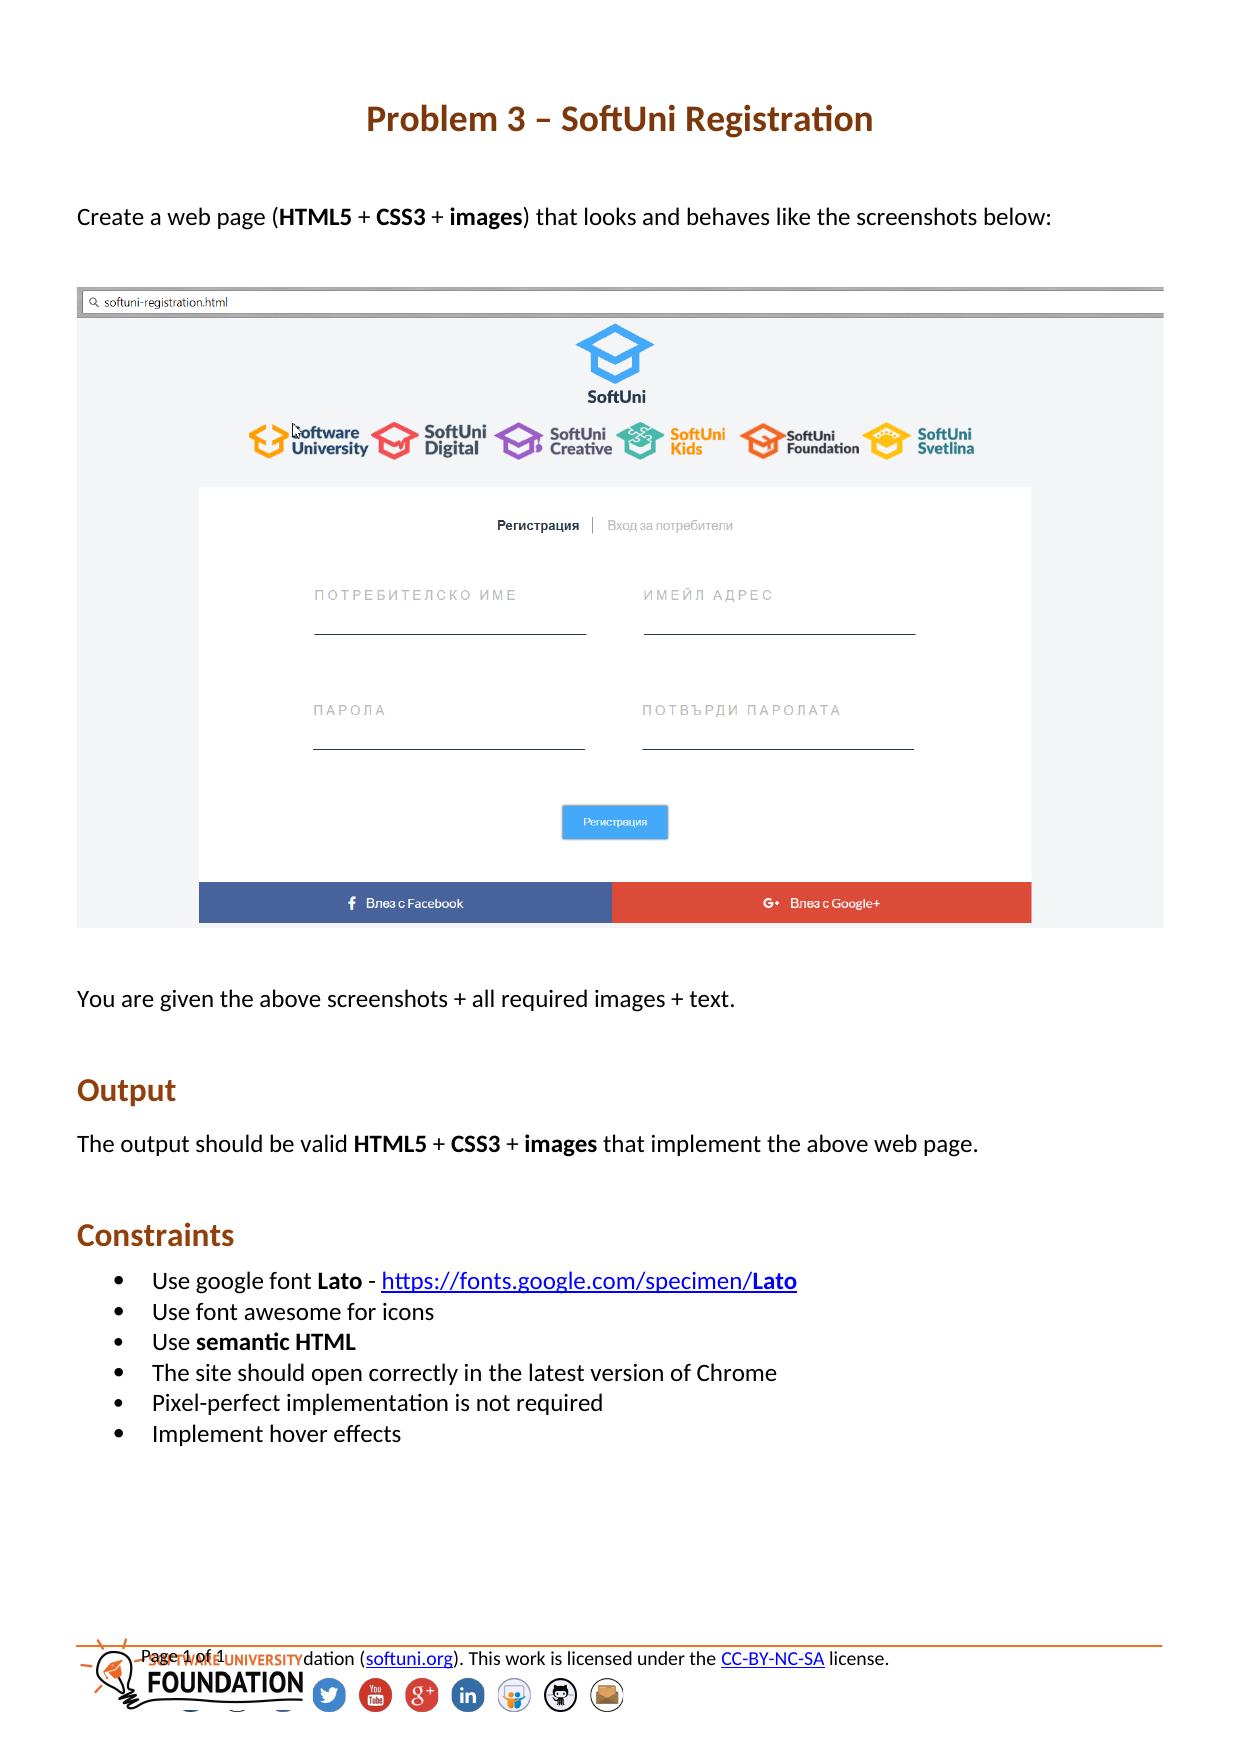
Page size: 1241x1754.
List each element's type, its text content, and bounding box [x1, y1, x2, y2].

subtitle Constraints [77, 1214, 1163, 1255]
list The site should open correctly in the latest version of Chrome [114, 1357, 1163, 1387]
picture [359, 1678, 392, 1712]
text Create a web page (HTML5 + CSS3 + images) that looks and behaves like the screenshots below: [77, 201, 1163, 232]
picture [590, 1678, 624, 1712]
list Use semantic HTML [114, 1326, 1163, 1357]
picture [405, 1678, 439, 1712]
list Use font awesome for icons [114, 1296, 1163, 1326]
text You are given the above screenshots + all required images + text. [77, 983, 1163, 1013]
picture [312, 1678, 346, 1712]
picture [76, 287, 1164, 928]
subtitle Output [77, 1069, 1163, 1110]
text The output should be valid HTML5 + CSS3 + images that implement the above web page. [77, 1128, 1163, 1159]
picture [544, 1678, 577, 1712]
picture [79, 1637, 303, 1645]
picture [79, 1647, 303, 1712]
picture [451, 1678, 485, 1712]
list Use google font Lato - https://fonts.google.com/specimen/Lato [114, 1265, 1163, 1296]
picture [497, 1678, 531, 1712]
list Pixel-perfect implementation is not required [114, 1387, 1163, 1418]
subtitle Problem 3 – SoftUni Registration [77, 95, 1163, 141]
list Implement hover effects [114, 1418, 1163, 1448]
